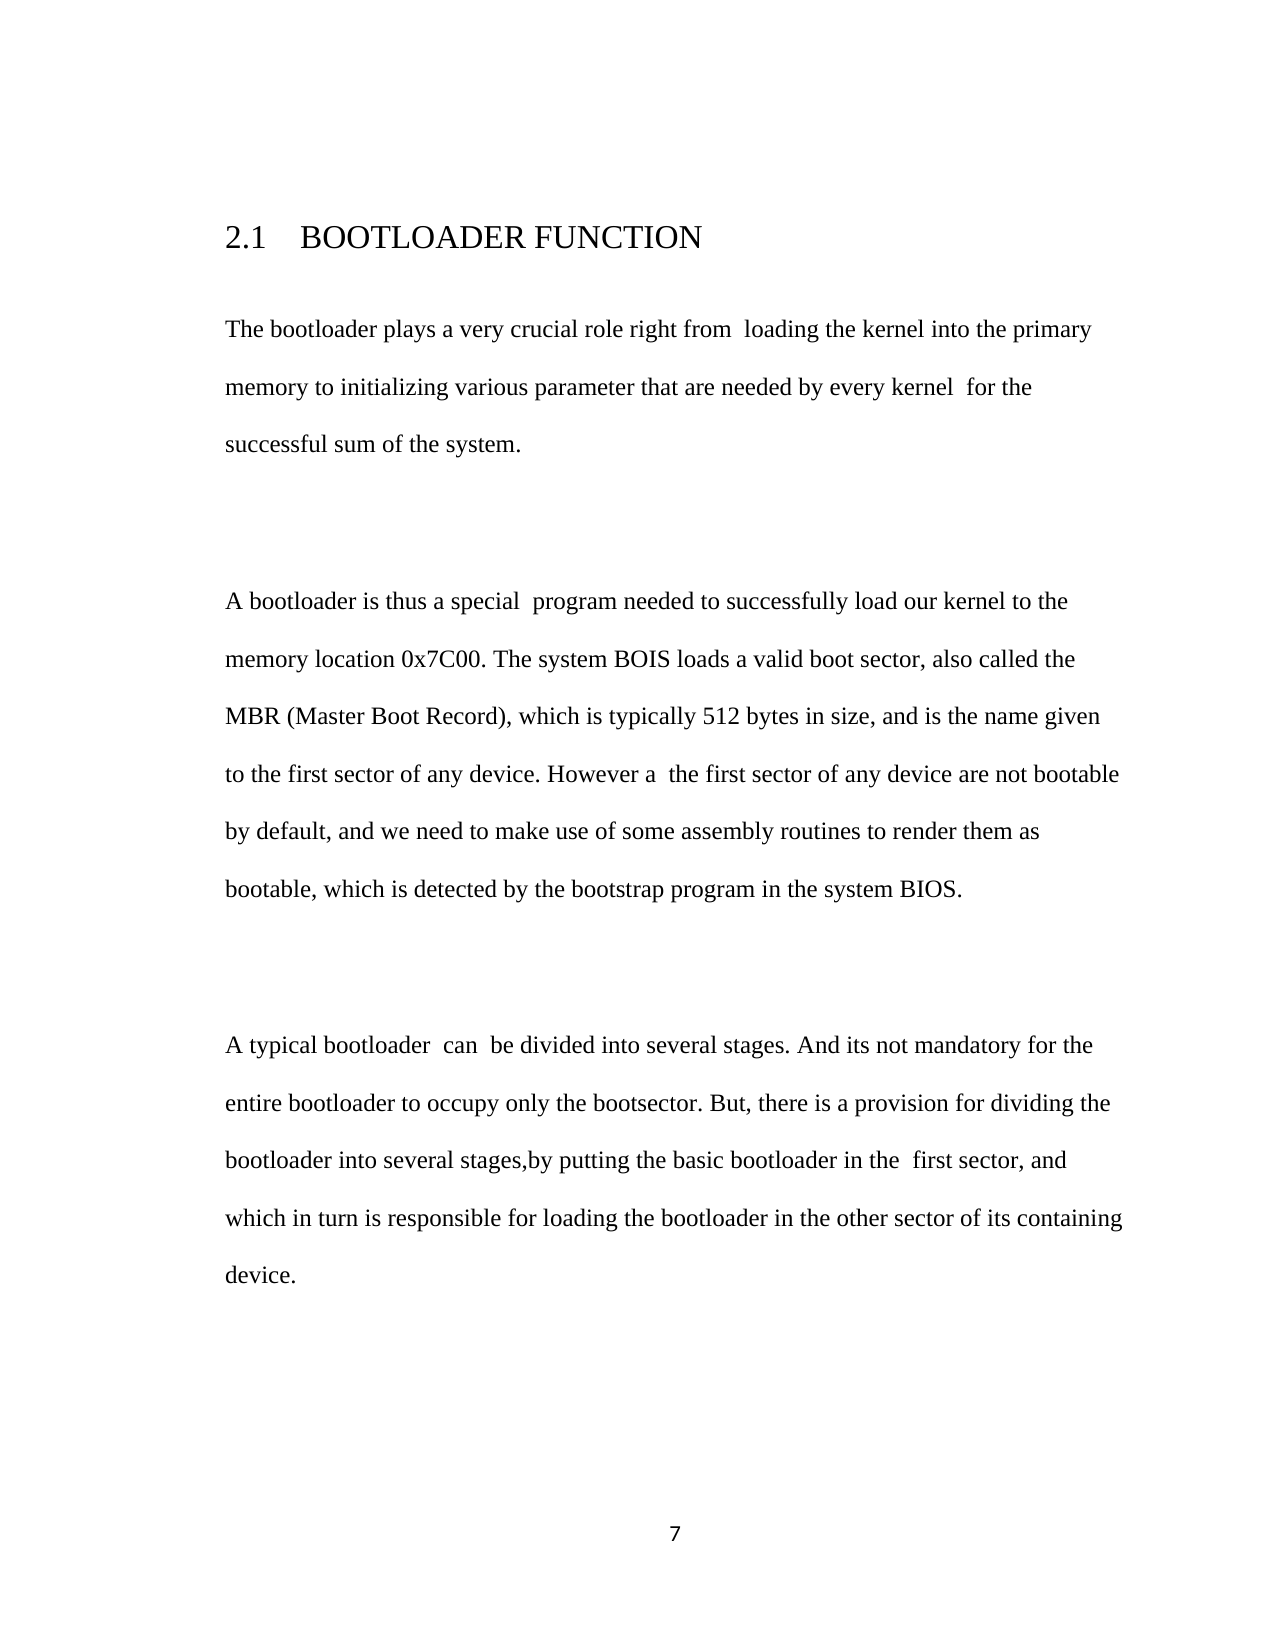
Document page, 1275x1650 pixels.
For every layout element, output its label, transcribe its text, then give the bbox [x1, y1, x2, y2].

text The bootloader plays a very crucial role right from loading the kernel into the primary memory to initializing various parameter that are needed by every kernel for the successful sum of the system. [225, 314, 1125, 458]
text A typical bootloader can be divided into several stages. And its not mandatory for the entire bootloader to occupy only the bootsector. But, there is a provision for dividing the bootloader into several stages,by putting the basic bootloader in the first sector, and which in turn is responsible for loading the bootloader in the other sector of its containing device. [225, 1030, 1125, 1289]
text A bootloader is thus a special program needed to successfully load our kernel to the memory location 0x7C00. The system BOIS loads a valid boot sector, also called the MBR (Master Boot Record), which is typically 512 bytes in size, and is the name given to the first sector of any device. However a the first sector of any device are not bootable by default, and we need to make use of some assembly routines to render them as bootable, which is detected by the bootstrap program in the system BIOS. [225, 586, 1125, 902]
list BOOTLOADER FUNCTION [225, 217, 1125, 255]
